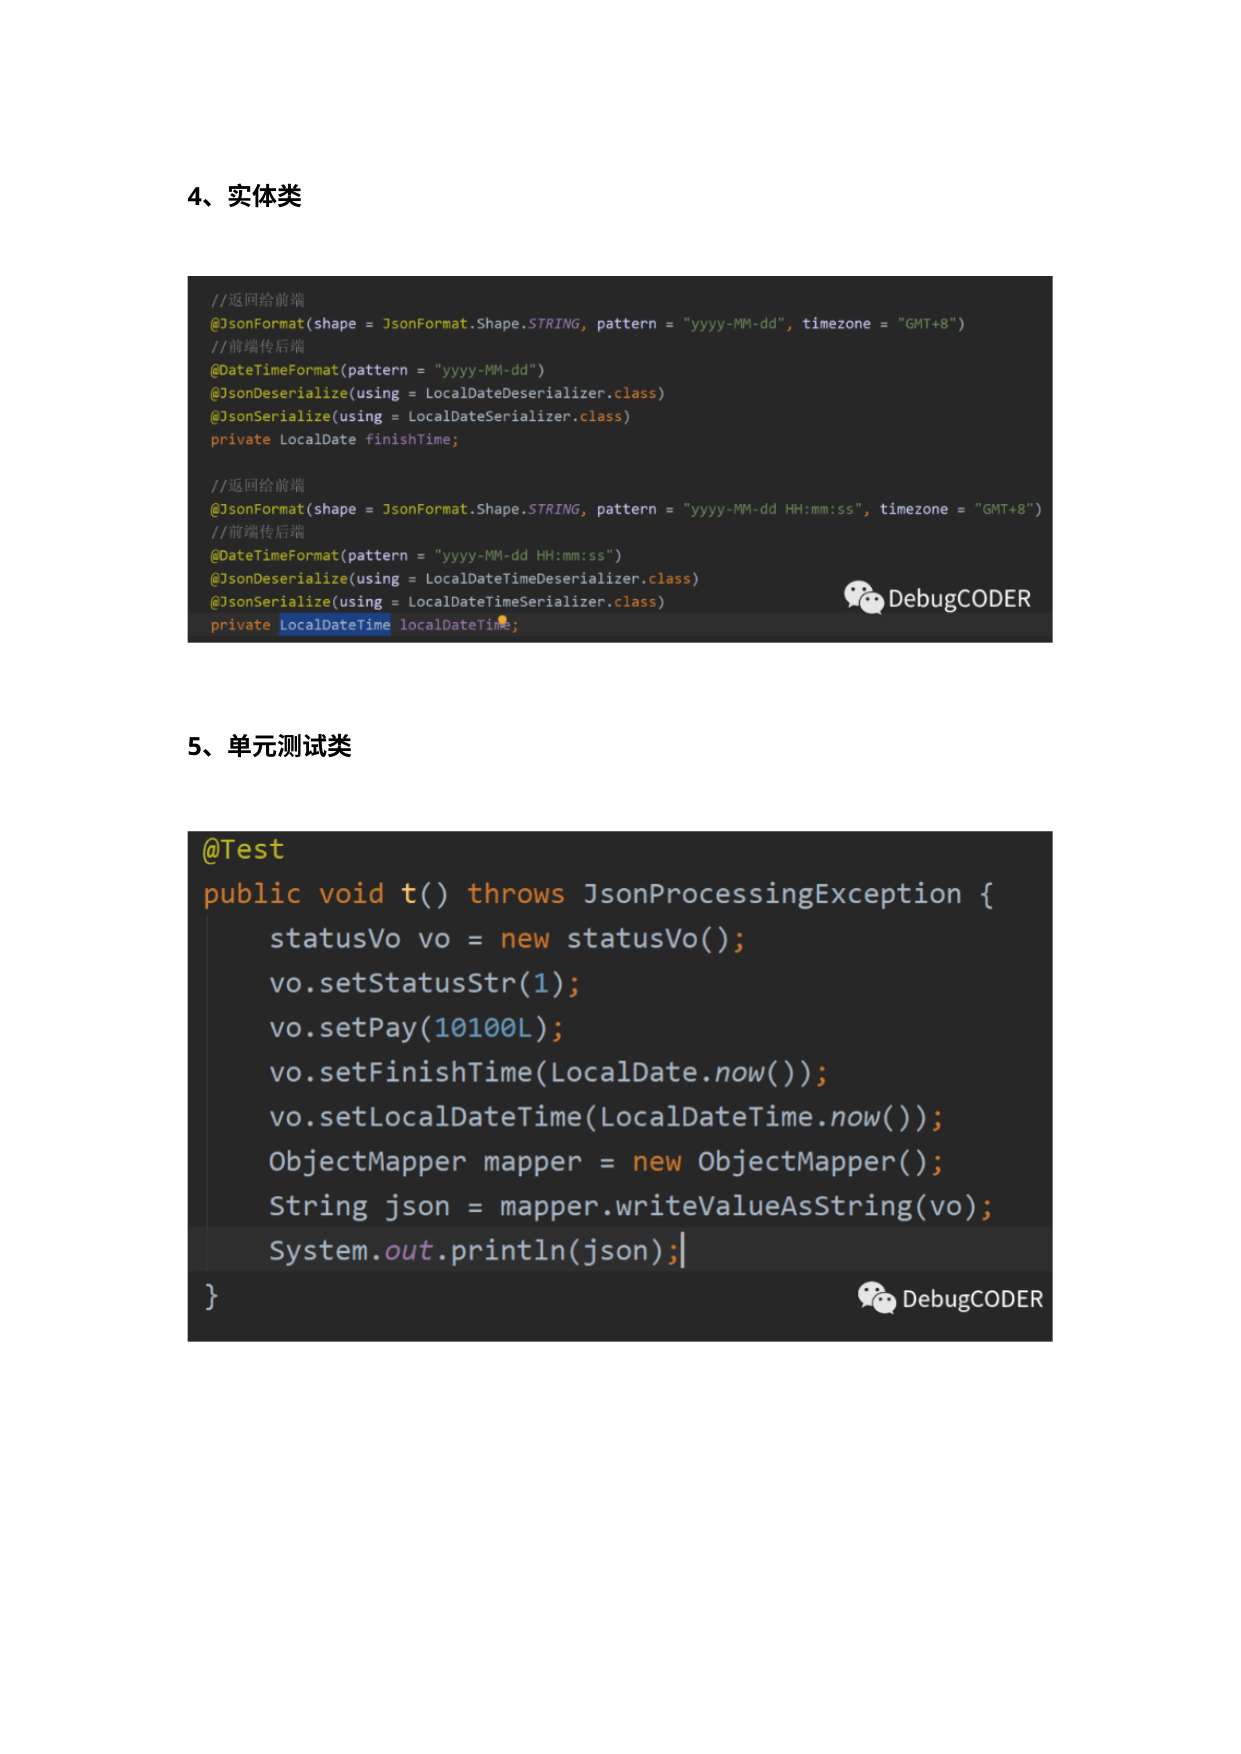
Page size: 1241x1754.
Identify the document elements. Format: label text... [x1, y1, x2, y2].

subtitle 5、单元测试类 [187, 712, 1053, 777]
picture [187, 826, 1053, 1348]
picture [187, 276, 1053, 646]
subtitle 4、实体类 [187, 162, 1053, 227]
